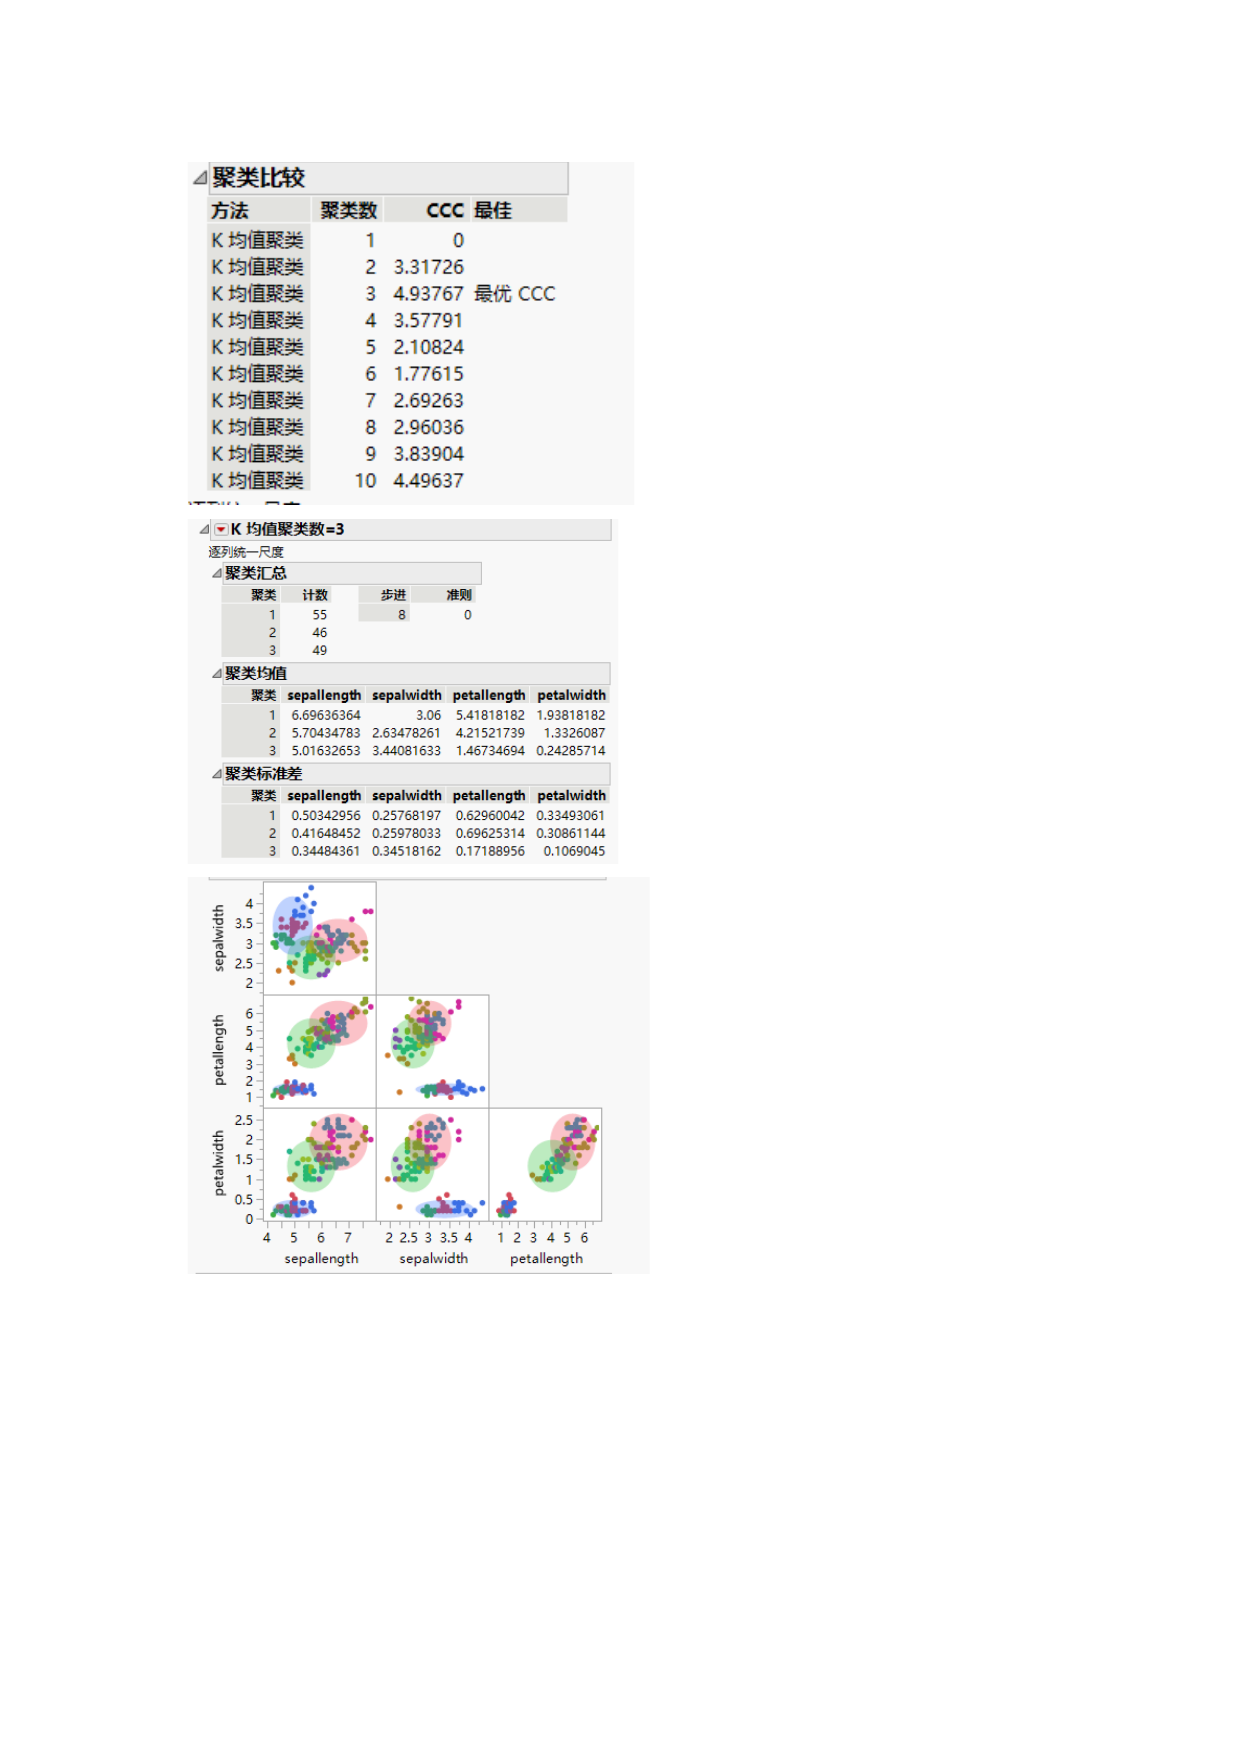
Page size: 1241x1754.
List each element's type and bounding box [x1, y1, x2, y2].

picture [187, 877, 650, 1274]
picture [187, 162, 635, 505]
picture [187, 519, 619, 864]
